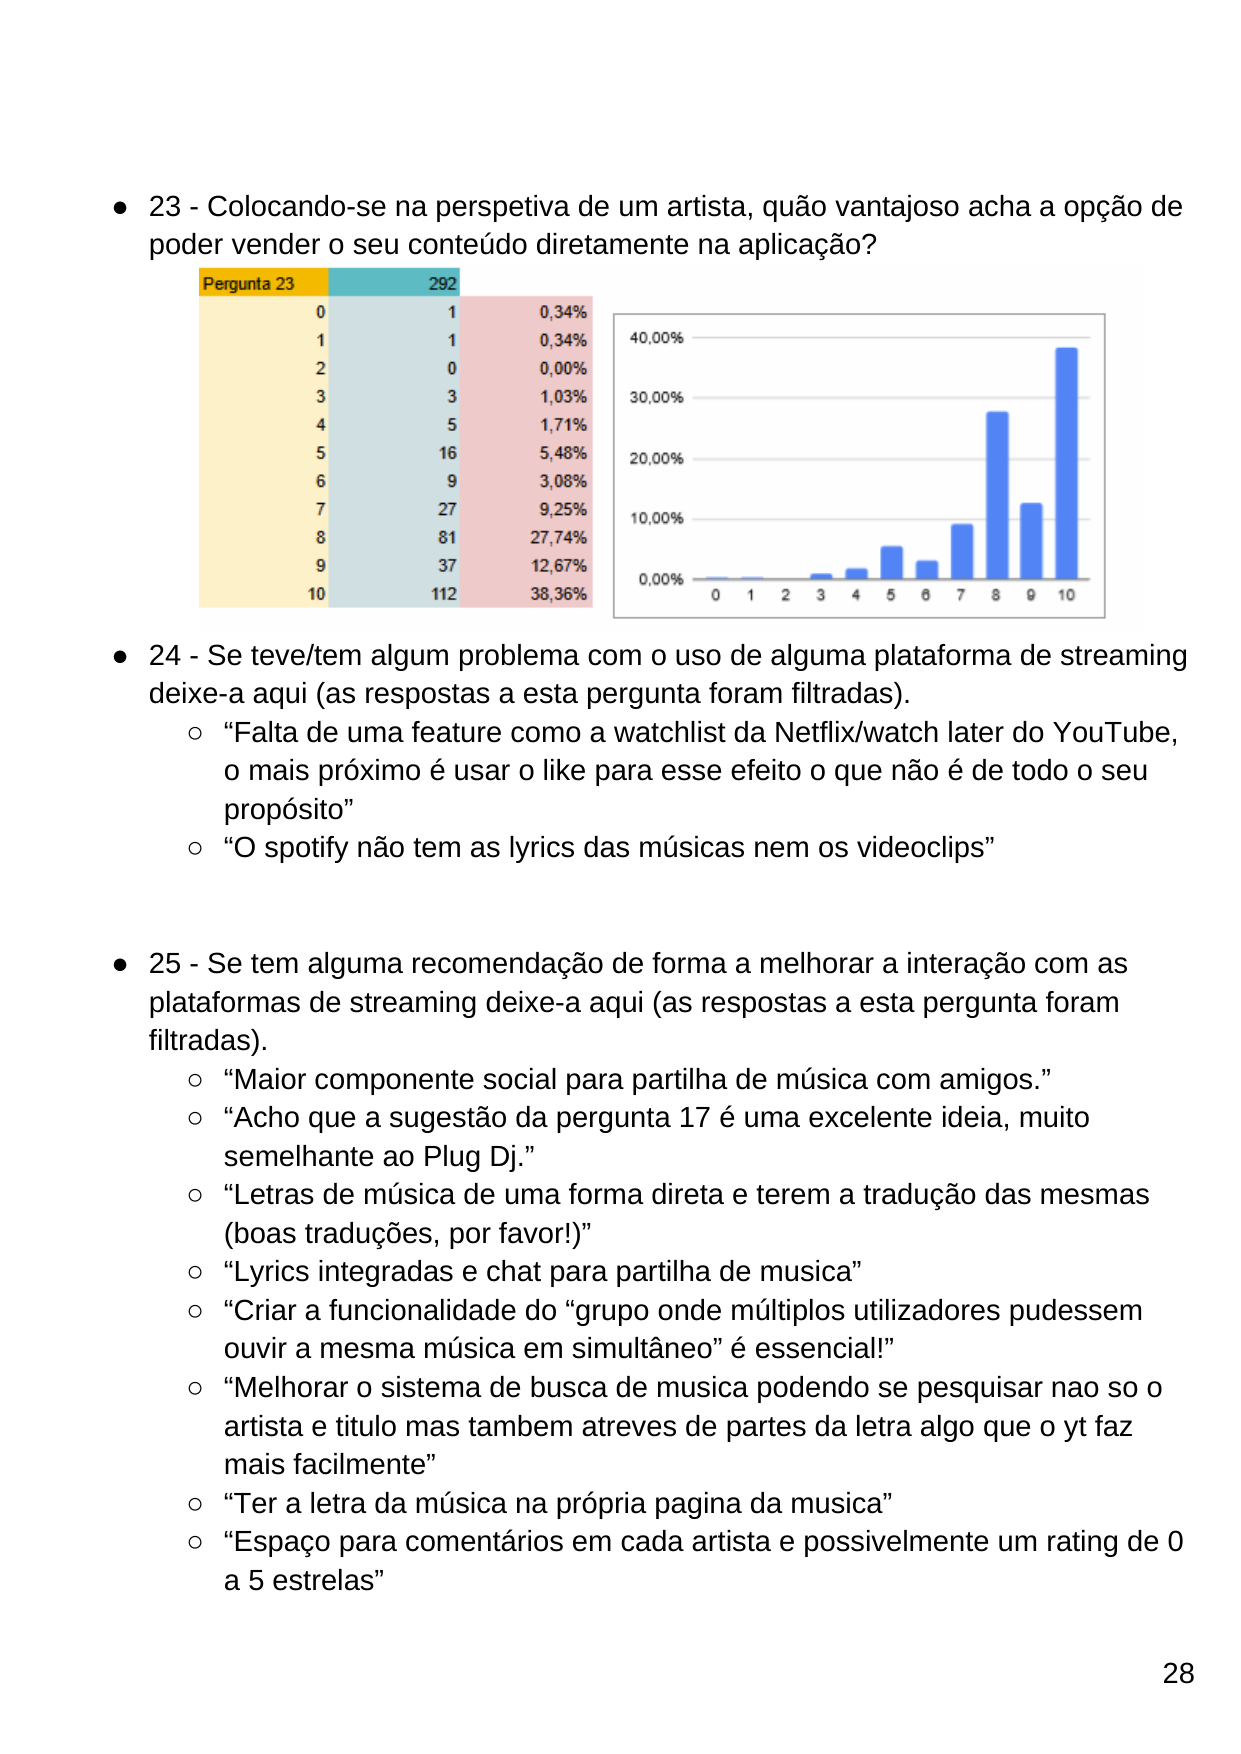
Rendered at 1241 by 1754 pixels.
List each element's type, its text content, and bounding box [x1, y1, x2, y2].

list 25 - Se tem alguma recomendação de forma a melhorar a interação com as plataformas de streaming deixe-a aqui (as respostas a esta pergunta foram filtradas). [111, 946, 1195, 1057]
list “Acho que a sugestão da pergunta 17 é uma excelente ideia, muito semelhante ao Plug Dj.” [186, 1100, 1195, 1172]
list “Letras de música de uma forma direta e terem a tradução das mesmas (boas traduções, por favor!)” [186, 1177, 1195, 1249]
list 24 - Se teve/tem algum problema com o uso de alguma plataforma de streaming deixe-a aqui (as respostas a esta pergunta foram filtradas). [111, 638, 1195, 710]
picture [199, 265, 1145, 633]
list “Maior componente social para partilha de música com amigos.” [186, 1062, 1195, 1095]
list “Lyrics integradas e chat para partilha de musica” [186, 1254, 1195, 1288]
list 23 - Colocando-se na perspetiva de um artista, quão vantajoso acha a opção de poder vender o seu conteúdo diretamente na aplicação? [111, 188, 1195, 261]
list “Ter a letra da música na própria pagina da musica” [186, 1486, 1195, 1519]
list “Falta de uma feature como a watchlist da Netflix/watch later do YouTube, o mais próximo é usar o like para esse efeito o que não é de todo o seu propósito” [186, 715, 1195, 826]
list “Melhorar o sistema de busca de musica podendo se pesquisar nao so o artista e titulo mas tambem atreves de partes da letra algo que o yt faz mais facilmente” [186, 1370, 1195, 1481]
list “Espaço para comentários em cada artista e possivelmente um rating de 0 a 5 estrelas” [186, 1524, 1195, 1596]
list “O spotify não tem as lyrics das músicas nem os videoclips” [186, 831, 1195, 864]
list “Criar a funcionalidade do “grupo onde múltiplos utilizadores pudessem ouvir a mesma música em simultâneo” é essencial!” [186, 1293, 1195, 1365]
